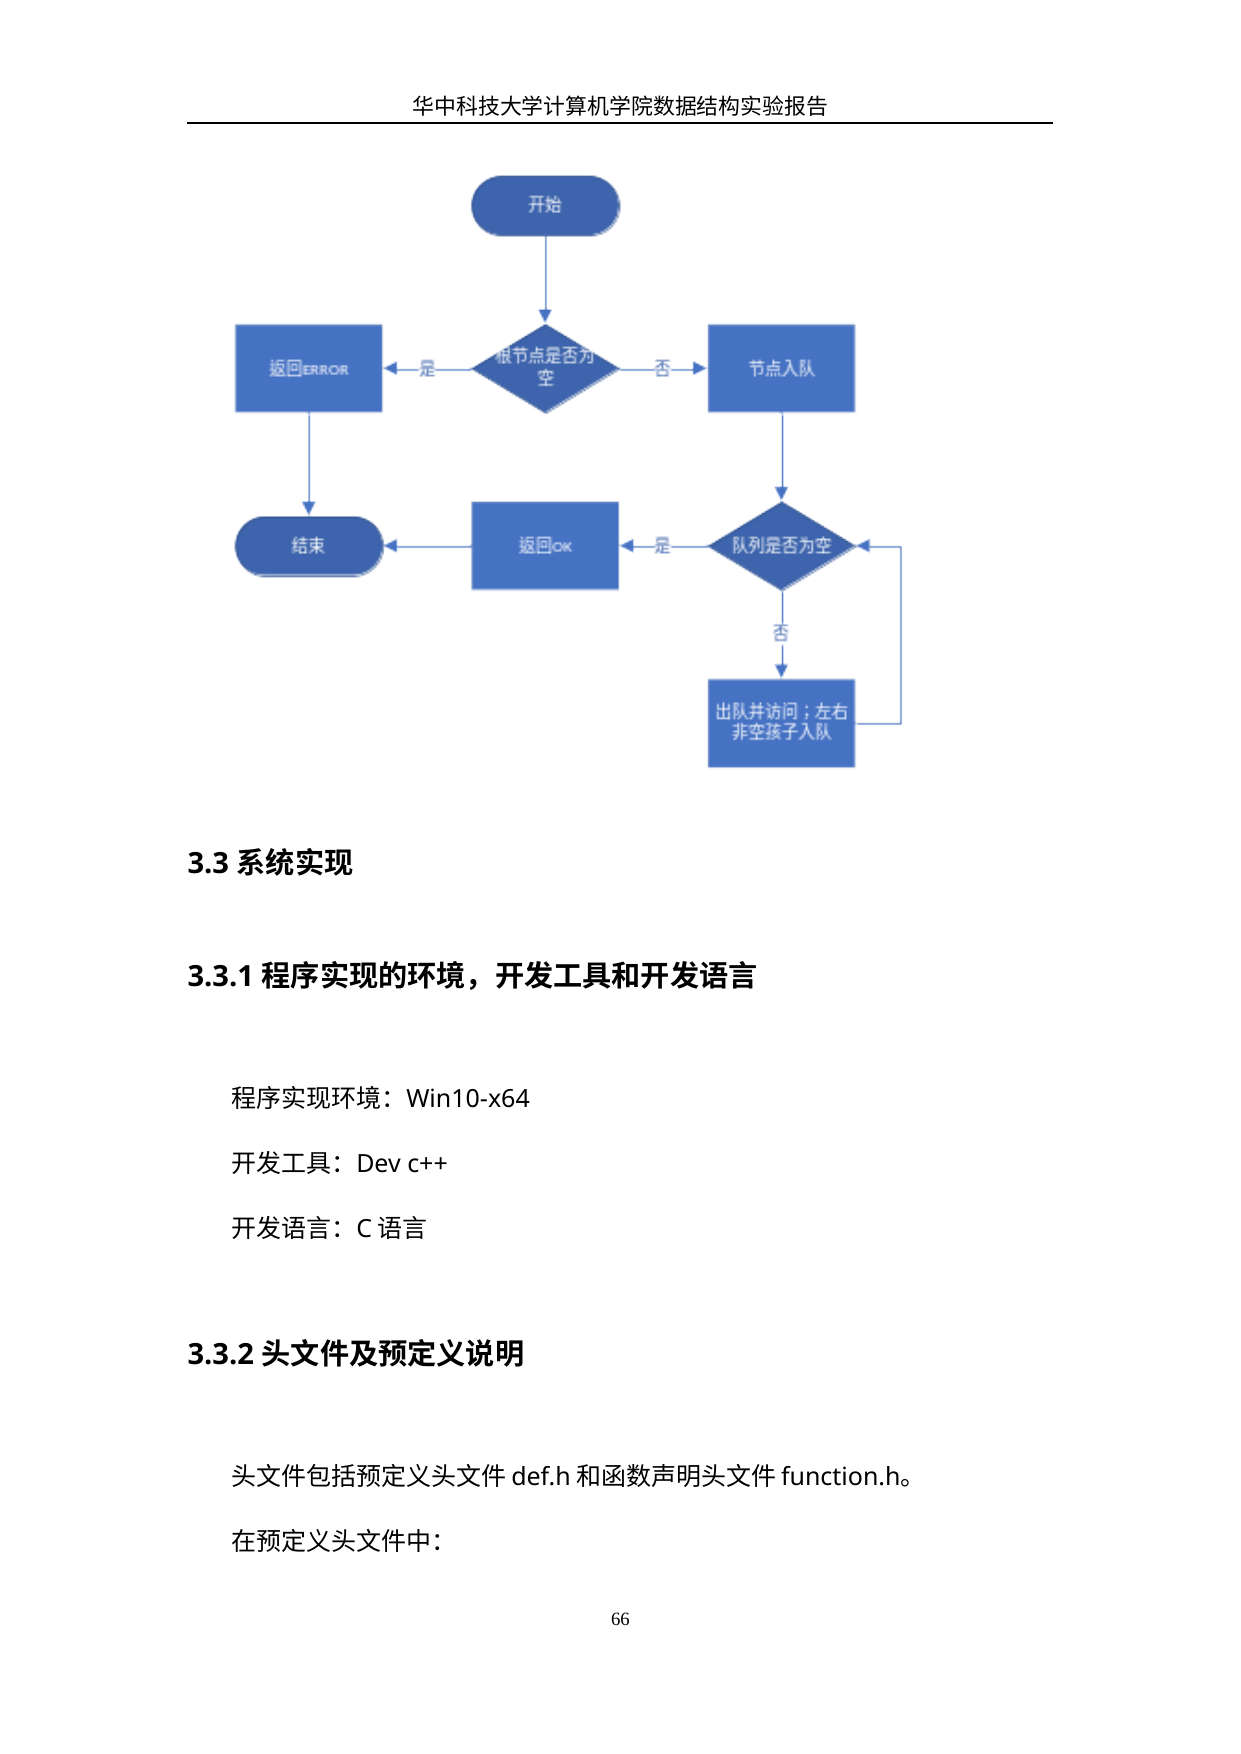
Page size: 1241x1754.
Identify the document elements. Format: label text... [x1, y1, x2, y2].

subtitle 3.3.1 程序实现的环境，开发工具和开发语言 [187, 941, 1053, 1006]
text 头文件包括预定义头文件def.h和函数声明头文件function.h。 [187, 1442, 1053, 1507]
text 开发工具：Dev c++ [187, 1129, 1053, 1194]
text 开发语言：C语言 [187, 1194, 1053, 1259]
subtitle 3.3.2 头文件及预定义说明 [187, 1319, 1053, 1384]
text 程序实现环境：Win10-x64 [187, 1064, 1053, 1129]
subtitle 3.3 系统实现 [187, 828, 1053, 893]
text 在预定义头文件中： [187, 1507, 1053, 1572]
